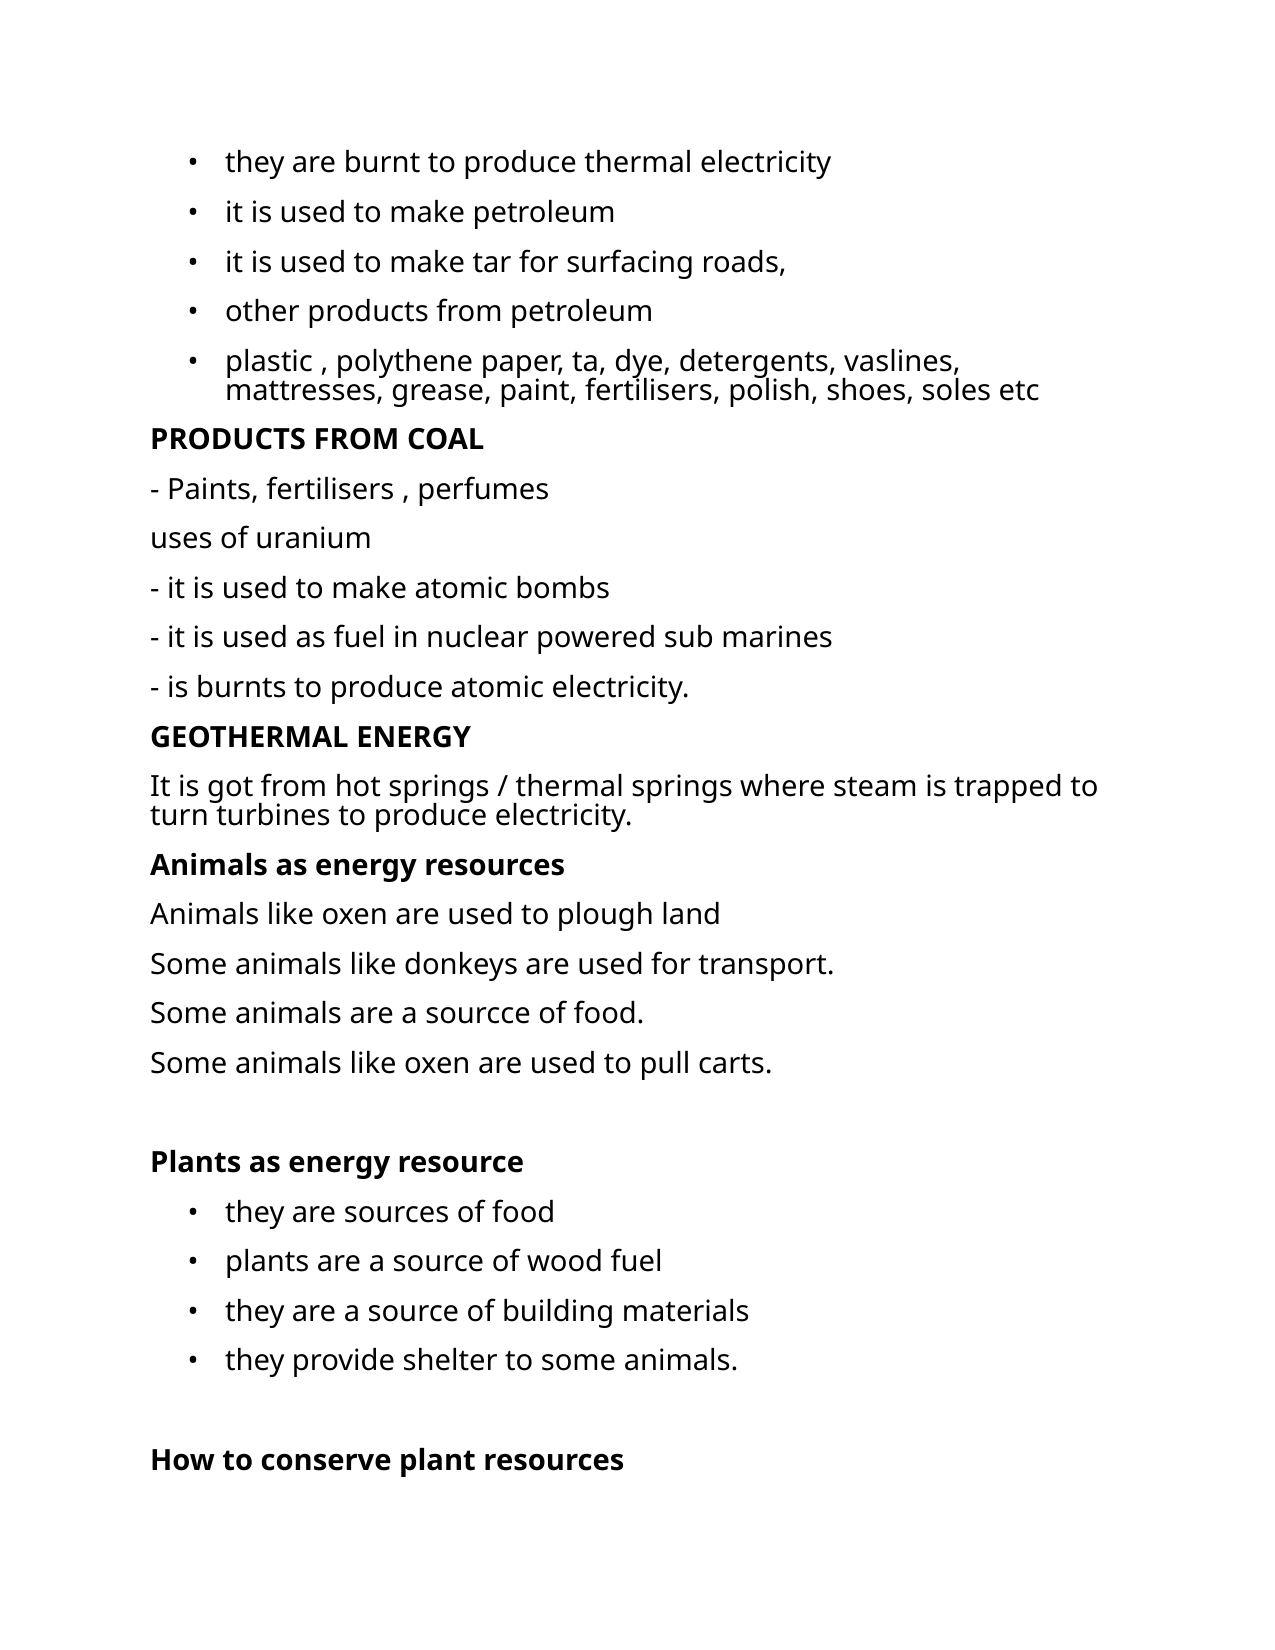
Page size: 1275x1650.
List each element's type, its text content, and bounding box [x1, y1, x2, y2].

text Some animals are a sourcce of food. [150, 1001, 1125, 1029]
text - it is used as fuel in nuclear powered sub marines [150, 625, 1125, 654]
text uses of uranium [150, 526, 1125, 554]
list they are a source of building materials [187, 1298, 1125, 1327]
text GEOTHERMAL ENERGY [150, 724, 1125, 753]
text It is got from hot springs / thermal springs where steam is trapped to turn turbines to produce electricity. [150, 774, 1125, 831]
list plastic , polythene paper, ta, dye, detergents, vaslines, mattresses, grease, paint, fertilisers, polish, shoes, soles etc [187, 348, 1125, 406]
list plants are a source of wood fuel [187, 1249, 1125, 1277]
text - it is used to make atomic bombs [150, 575, 1125, 604]
list other products from petroleum [187, 299, 1125, 327]
text Animals as energy resources [150, 852, 1125, 881]
text How to conserve plant resources [150, 1447, 1125, 1476]
text PRODUCTS FROM COAL [150, 427, 1125, 455]
text - Paints, fertilisers , perfumes [150, 476, 1125, 505]
list it is used to make tar for surfacing roads, [187, 249, 1125, 278]
list they are sources of food [187, 1199, 1125, 1228]
text Plants as energy resource [150, 1149, 1125, 1178]
text Animals like oxen are used to plough land [150, 902, 1125, 930]
list they are burnt to produce thermal electricity [187, 150, 1125, 179]
list they provide shelter to some animals. [187, 1348, 1125, 1377]
list it is used to make petroleum [187, 199, 1125, 228]
text Some animals like oxen are used to pull carts. [150, 1050, 1125, 1079]
text - is burnts to produce atomic electricity. [150, 674, 1125, 703]
text Some animals like donkeys are used for transport. [150, 951, 1125, 980]
